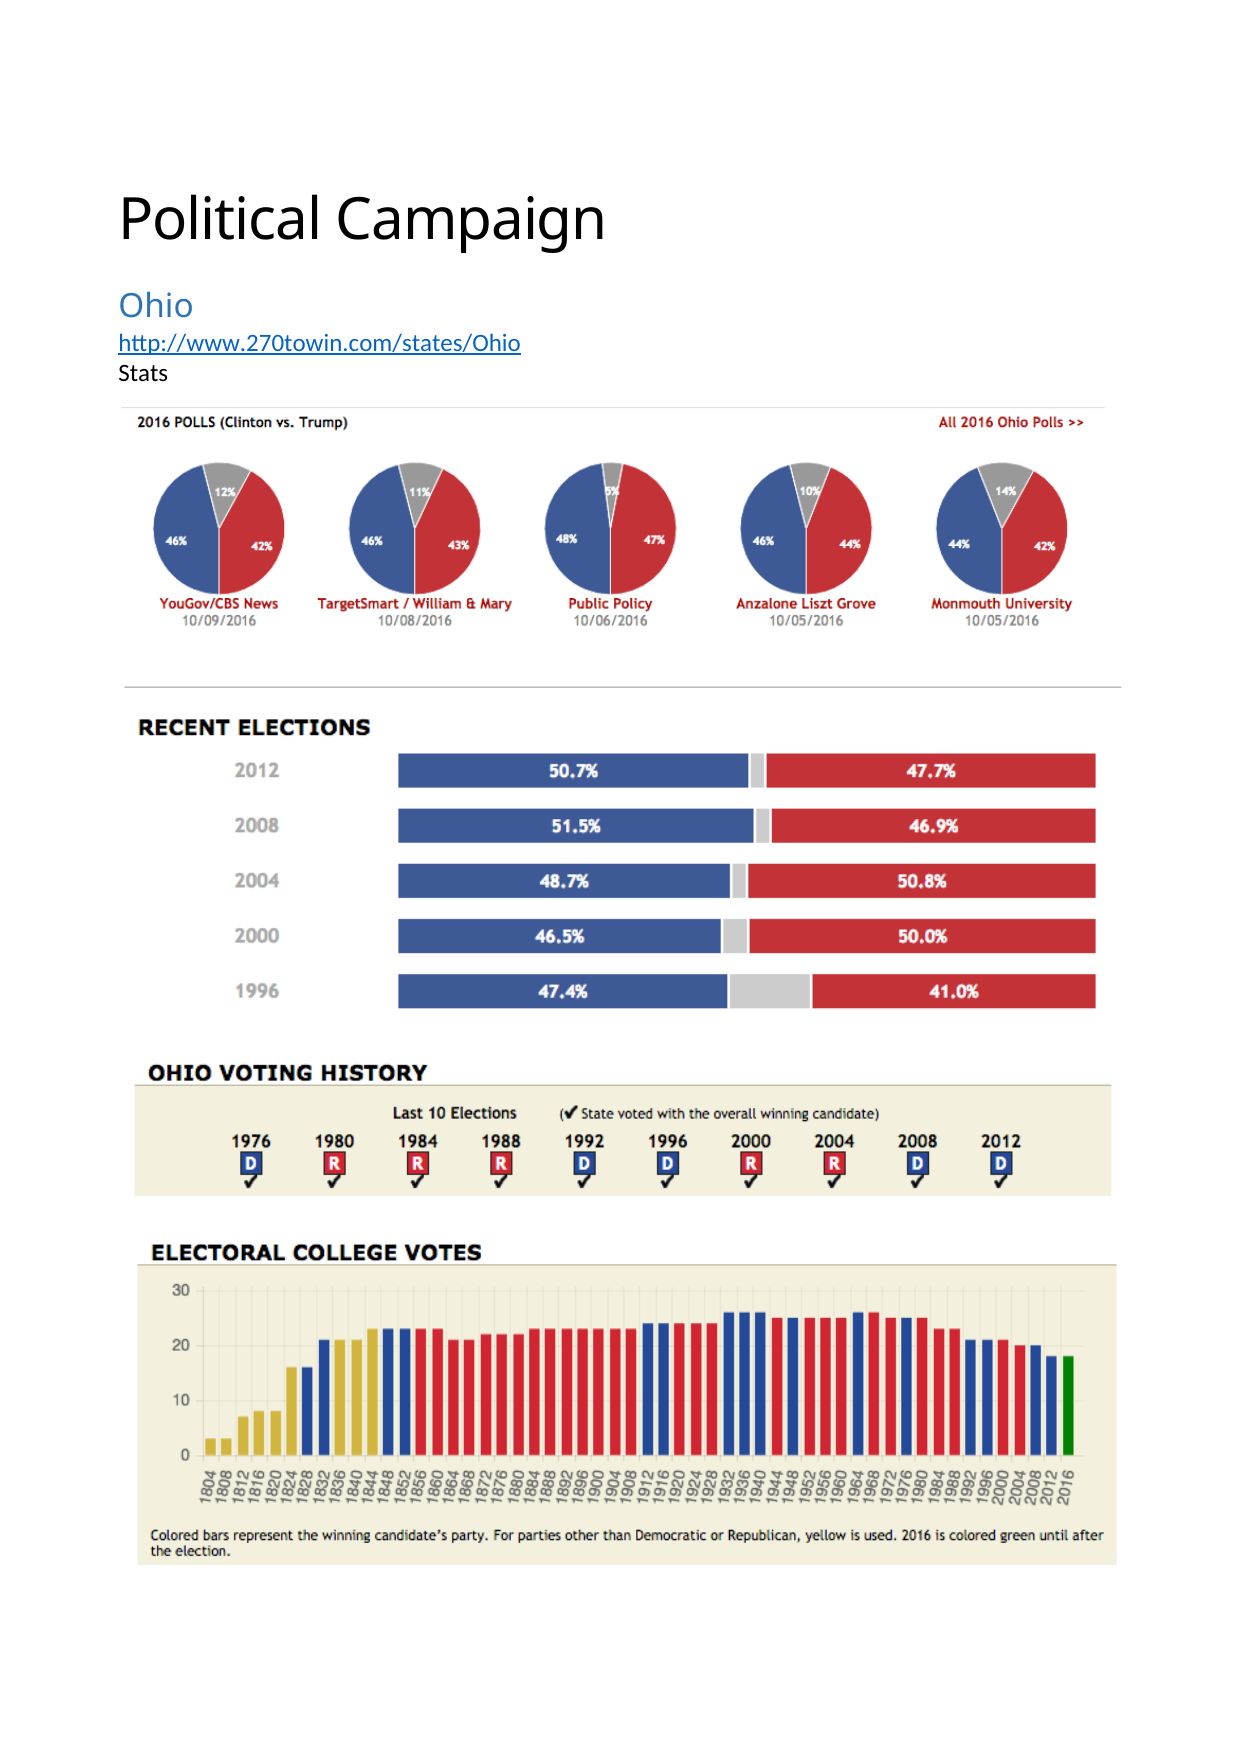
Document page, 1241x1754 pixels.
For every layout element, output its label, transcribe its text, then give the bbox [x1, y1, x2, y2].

title Political Campaign [118, 177, 1122, 257]
subtitle Ohio [118, 282, 1122, 327]
text Stats [118, 358, 1122, 388]
picture [118, 388, 1122, 1577]
text http://www.270towin.com/states/Ohio [118, 327, 1122, 358]
